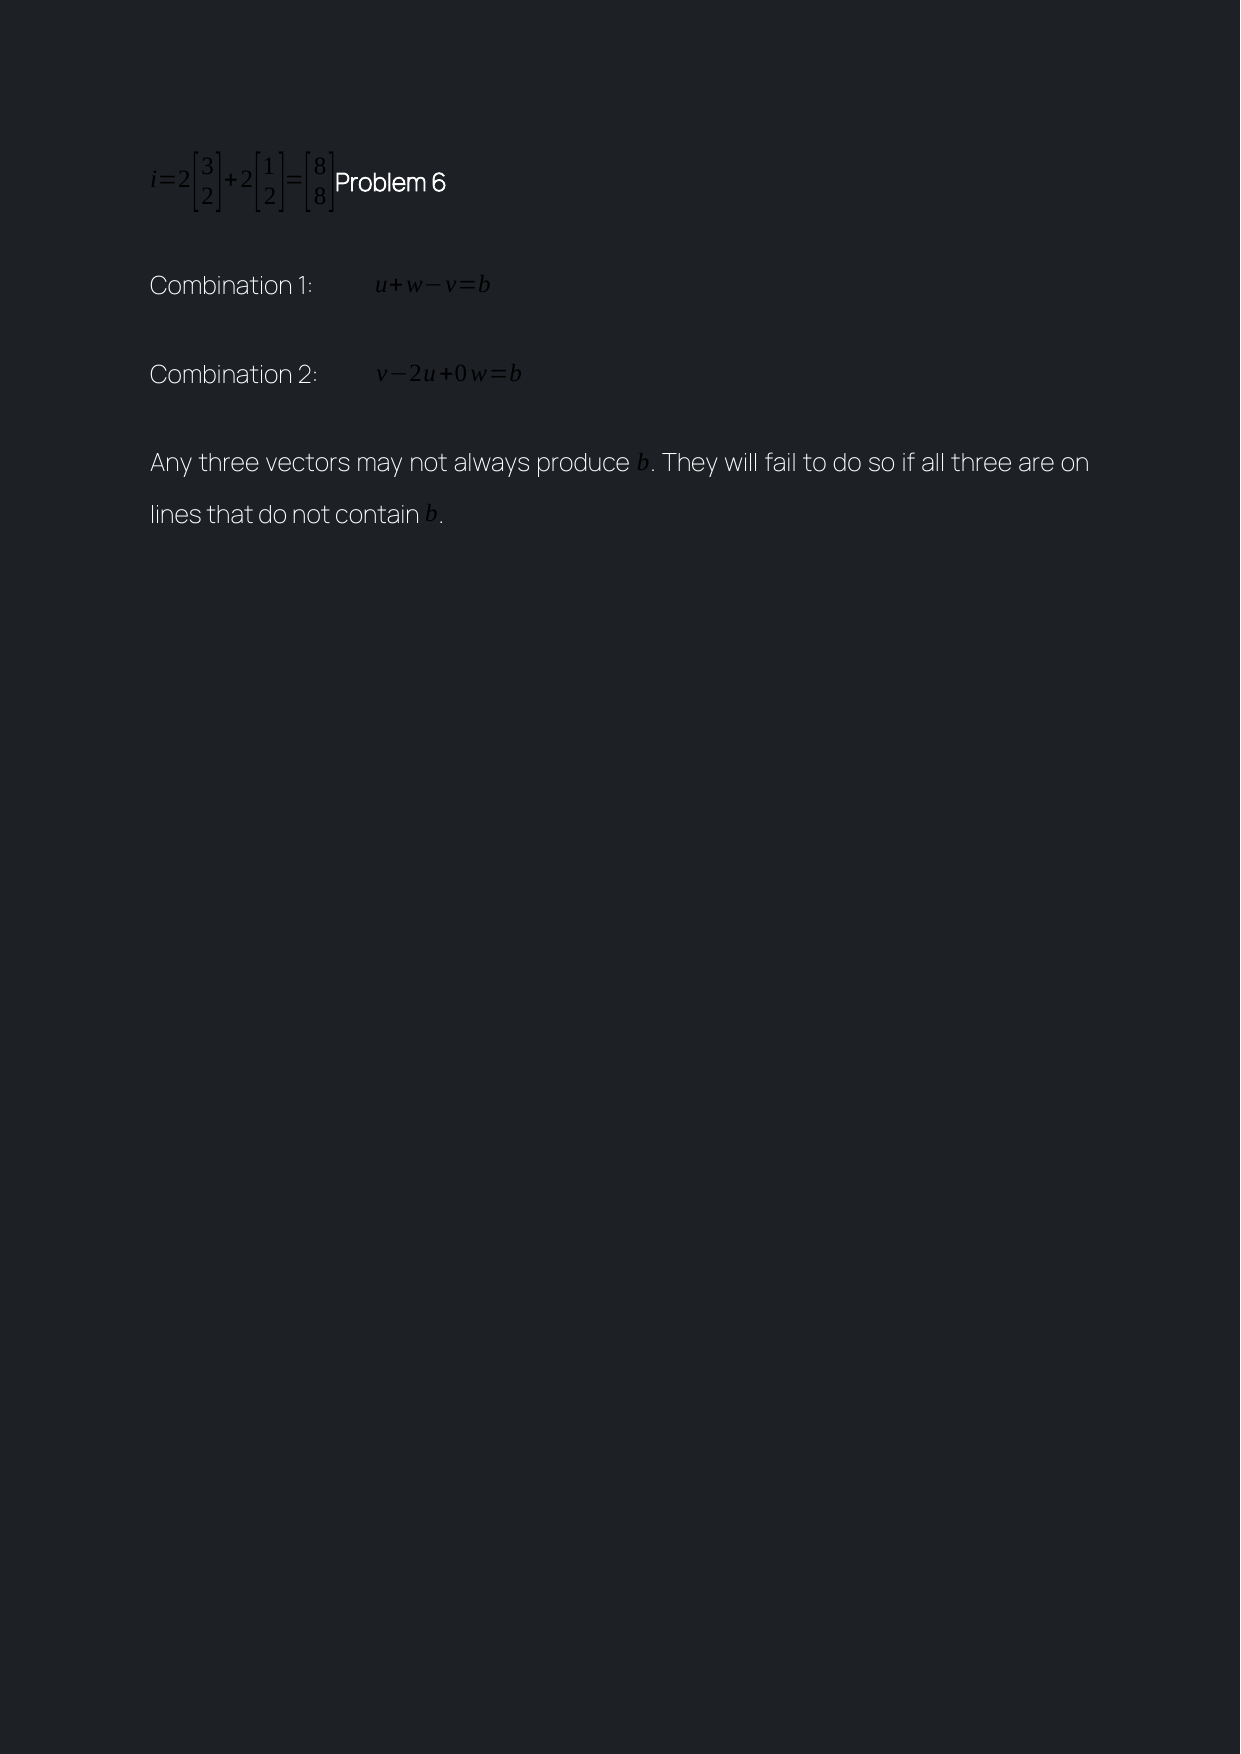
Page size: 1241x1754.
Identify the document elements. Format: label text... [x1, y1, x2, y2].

text Any three vectors may not always produce . They will fail to do so if all three are on lines that do not contain . [150, 445, 1090, 531]
text Combination 1: [150, 268, 1090, 302]
text Problem 6 [150, 150, 1090, 213]
text Combination 2: [150, 356, 1090, 391]
